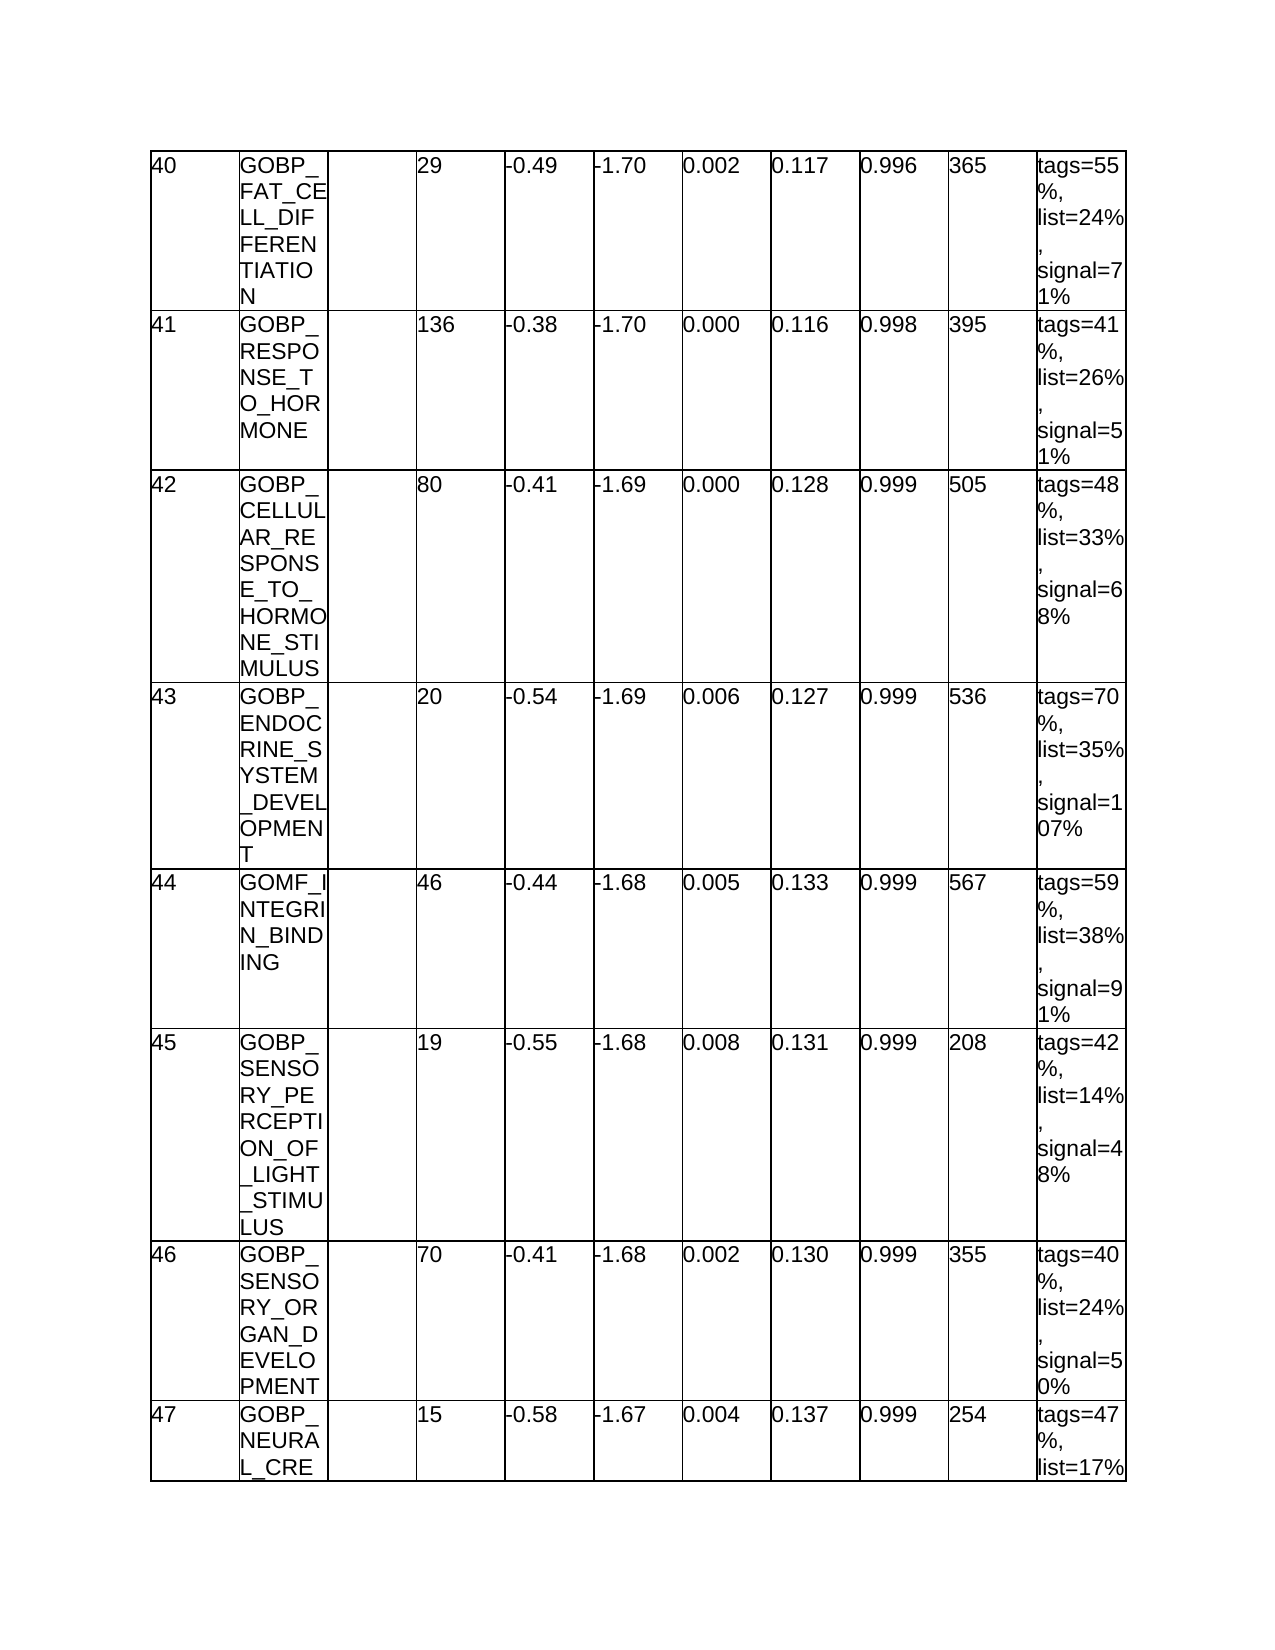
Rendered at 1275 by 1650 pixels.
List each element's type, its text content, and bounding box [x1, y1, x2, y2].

table_cell 136 [417, 311, 504, 469]
table_cell -0.38 [506, 311, 593, 469]
table_cell GOBP_FAT_CELL_DIFFERENTIATION [240, 152, 327, 310]
table_cell 567 [949, 870, 1036, 1027]
table_cell 365 [949, 152, 1036, 310]
table_cell 70 [417, 1242, 504, 1399]
table_cell -0.55 [506, 1029, 593, 1240]
table_cell 46 [417, 870, 504, 1027]
table_cell -0.54 [506, 683, 593, 868]
table_cell 536 [949, 683, 1036, 868]
table_cell 254 [949, 1401, 1036, 1480]
table_cell tags=41%, list=26%, signal=51% [1038, 311, 1125, 469]
table_cell 0.006 [683, 683, 770, 868]
table_cell 0.127 [772, 683, 859, 868]
table_cell 505 [949, 471, 1036, 682]
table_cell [240, 1401, 327, 1480]
table_cell 0.000 [683, 471, 770, 682]
table_cell [329, 1242, 416, 1399]
table_cell -1.68 [595, 1029, 682, 1240]
table_cell 395 [949, 311, 1036, 469]
table_cell -1.68 [595, 870, 682, 1027]
table_cell 42 [152, 471, 239, 682]
table_cell [329, 152, 416, 310]
table_cell 20 [417, 683, 504, 868]
table_cell 0.000 [683, 311, 770, 469]
table_cell 19 [417, 1029, 504, 1240]
table_cell tags=55%, list=24%, signal=71% [1038, 152, 1125, 310]
table_cell 15 [417, 1401, 504, 1480]
table_cell [329, 471, 416, 682]
table_cell 41 [152, 311, 239, 469]
table_cell tags=48%, list=33%, signal=68% [1038, 471, 1125, 682]
table_cell 0.008 [683, 1029, 770, 1240]
table_cell 0.004 [683, 1401, 770, 1480]
table_cell 44 [152, 870, 239, 1027]
table_cell -1.69 [595, 471, 682, 682]
table_cell 208 [949, 1029, 1036, 1240]
table_cell 80 [417, 471, 504, 682]
table_cell [329, 683, 416, 868]
table_cell -1.68 [595, 1242, 682, 1399]
table_cell -1.67 [595, 1401, 682, 1480]
table_cell GOMF_INTEGRIN_BINDING [240, 870, 327, 1027]
table_cell 0.117 [772, 152, 859, 310]
table_cell 43 [152, 683, 239, 868]
table_cell 0.002 [683, 1242, 770, 1399]
table_cell 355 [949, 1242, 1036, 1399]
table_cell tags=42%, list=14%, signal=48% [1038, 1029, 1125, 1240]
table_cell 0.999 [861, 1401, 948, 1480]
table_cell GOBP_CELLULAR_RESPONSE_TO_HORMONE_STIMULUS [240, 471, 327, 682]
table_cell 0.002 [683, 152, 770, 310]
table_cell -0.44 [506, 870, 593, 1027]
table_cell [1038, 1401, 1125, 1480]
table_cell tags=70%, list=35%, signal=107% [1038, 683, 1125, 868]
table_cell GOBP_SENSORY_PERCEPTION_OF_LIGHT_STIMULUS [240, 1029, 327, 1240]
table_cell 47 [152, 1401, 239, 1480]
table_cell 0.998 [861, 311, 948, 469]
table_cell 0.999 [861, 1242, 948, 1399]
table_cell 0.005 [683, 870, 770, 1027]
table_cell [329, 1401, 416, 1480]
table_cell 0.999 [861, 870, 948, 1027]
table_cell -0.41 [506, 471, 593, 682]
table_cell GOBP_SENSORY_ORGAN_DEVELOPMENT [240, 1242, 327, 1399]
table_cell -0.58 [506, 1401, 593, 1480]
table_cell [329, 870, 416, 1027]
table_cell 29 [417, 152, 504, 310]
table_cell 0.999 [861, 683, 948, 868]
table_cell 0.999 [861, 1029, 948, 1240]
table_cell 46 [152, 1242, 239, 1399]
table_cell 0.116 [772, 311, 859, 469]
table_cell tags=59%, list=38%, signal=91% [1038, 870, 1125, 1027]
table_cell [329, 1029, 416, 1240]
table_cell 0.131 [772, 1029, 859, 1240]
table_cell 0.130 [772, 1242, 859, 1399]
table_cell -0.49 [506, 152, 593, 310]
table_cell -1.70 [595, 311, 682, 469]
table_cell GOBP_RESPONSE_TO_HORMONE [240, 311, 327, 469]
table_cell -1.69 [595, 683, 682, 868]
table_cell 0.999 [861, 471, 948, 682]
table_cell -0.41 [506, 1242, 593, 1399]
table_cell 0.996 [861, 152, 948, 310]
table_cell GOBP_ENDOCRINE_SYSTEM_DEVELOPMENT [240, 683, 327, 868]
table_cell -1.70 [595, 152, 682, 310]
table_cell 0.137 [772, 1401, 859, 1480]
table_cell [329, 311, 416, 469]
table_cell 45 [152, 1029, 239, 1240]
table_cell tags=40%, list=24%, signal=50% [1038, 1242, 1125, 1399]
table_cell 0.133 [772, 870, 859, 1027]
table_cell 40 [152, 152, 239, 310]
table_cell 0.128 [772, 471, 859, 682]
